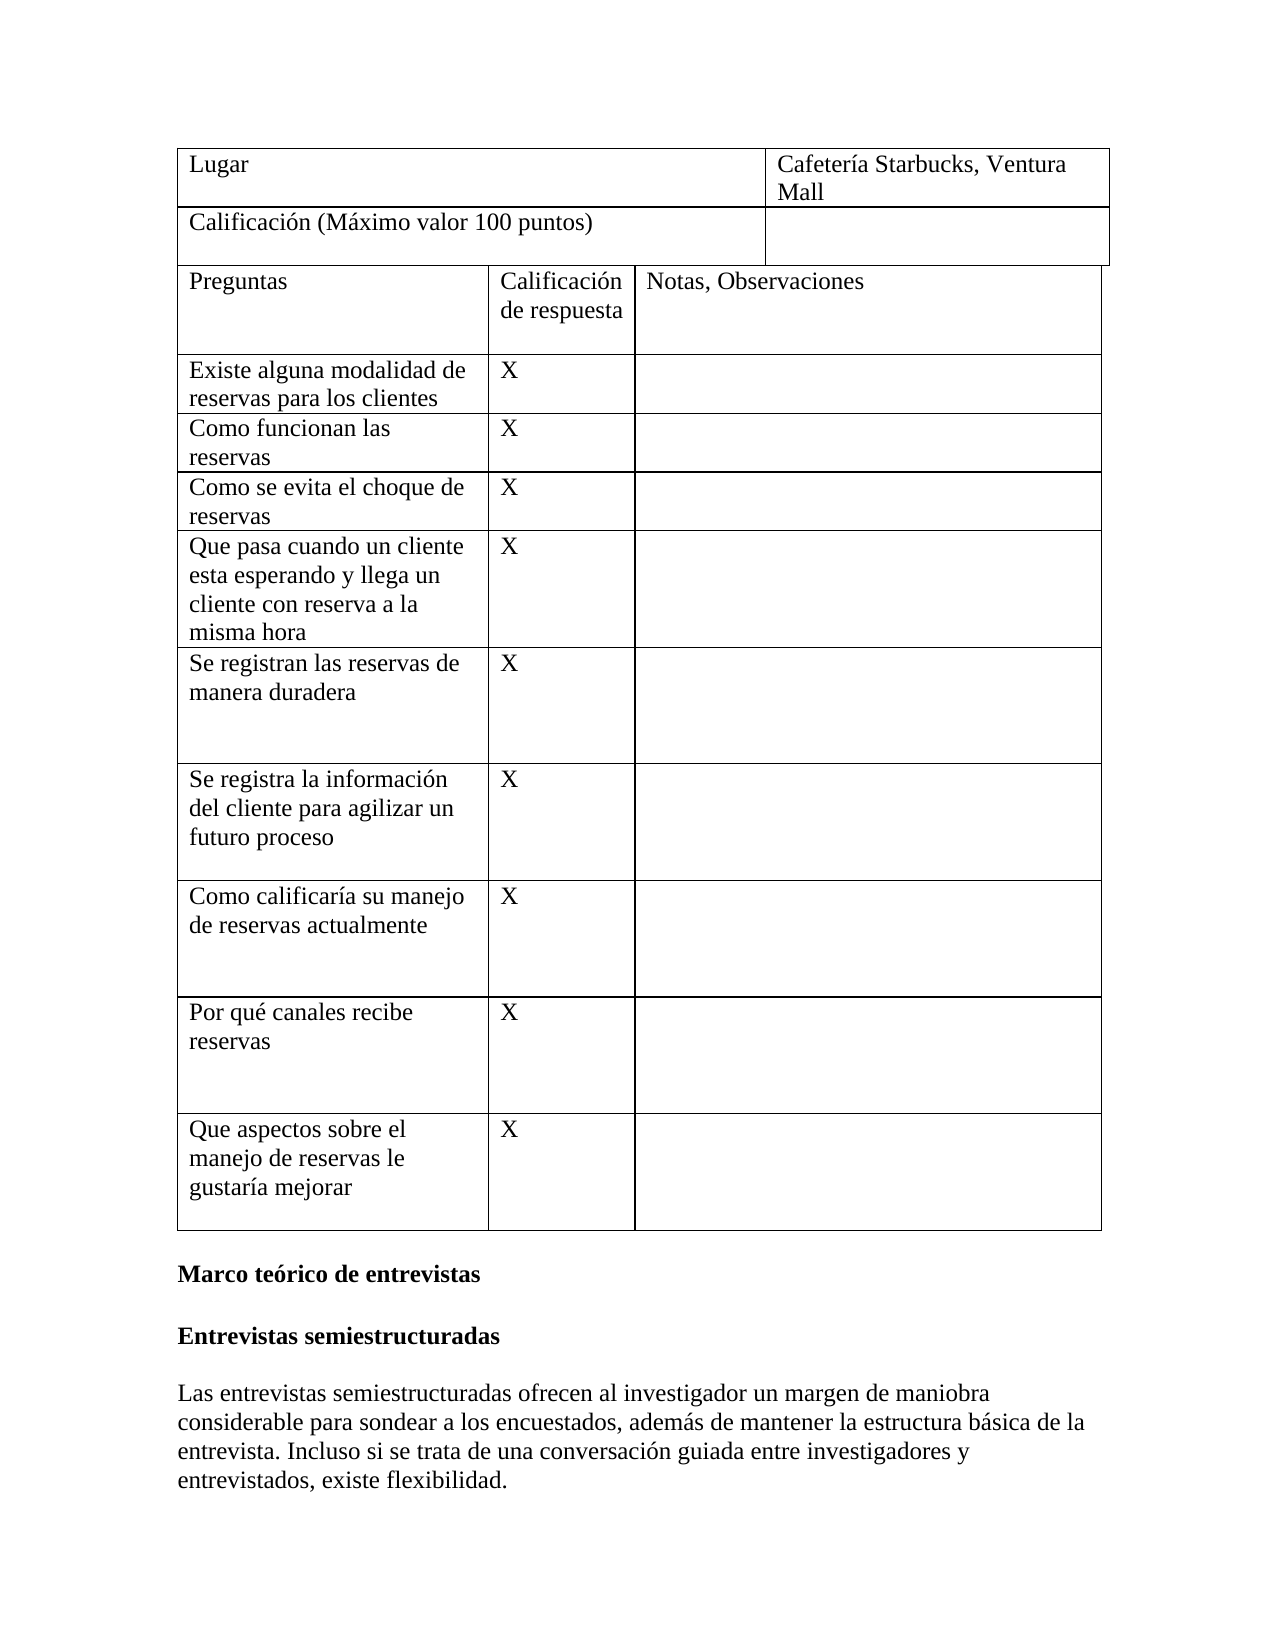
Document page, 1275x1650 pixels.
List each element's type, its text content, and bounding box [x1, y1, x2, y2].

table_cell [766, 208, 1109, 265]
table_cell [636, 1114, 1101, 1229]
table_cell [636, 531, 1101, 647]
table_cell Cafetería Starbucks, Ventura Mall [766, 149, 1109, 206]
table_cell [636, 414, 1101, 471]
table_cell [636, 648, 1101, 763]
table_cell X [489, 1114, 634, 1229]
text Las entrevistas semiestructuradas ofrecen al investigador un margen de maniobra considerable para sondear a los encuestados, además de mantener la estructura básica de la entrevista. Incluso si se trata de una conversación guiada entre investigadores y entrevistados, existe flexibilidad. [177, 1378, 1098, 1493]
table_cell X [489, 414, 634, 471]
table_cell Que aspectos sobre el manejo de reservas le gustaría mejorar [178, 1114, 488, 1229]
table_cell X [489, 473, 634, 530]
table_cell Se registran las reservas de manera duradera [178, 648, 488, 763]
table_cell Calificación de respuesta [489, 266, 634, 354]
table_cell [636, 881, 1101, 996]
table_cell X [489, 881, 634, 996]
table_cell Preguntas [178, 266, 488, 354]
table_cell [636, 355, 1101, 412]
table_cell [636, 998, 1101, 1113]
table_cell X [489, 531, 634, 647]
subtitle Entrevistas semiestructuradas [177, 1321, 1098, 1350]
table_cell X [489, 998, 634, 1113]
table_cell Como se evita el choque de reservas [178, 473, 488, 530]
table_cell X [489, 355, 634, 412]
table_cell Calificación (Máximo valor 100 puntos) [178, 208, 765, 265]
table_cell Por qué canales recibe reservas [178, 998, 488, 1113]
table_cell Como funcionan las reservas [178, 414, 488, 471]
table_cell X [489, 764, 634, 880]
subtitle Marco teórico de entrevistas [177, 1259, 1098, 1288]
table_cell Que pasa cuando un cliente esta esperando y llega un cliente con reserva a la misma hora [178, 531, 488, 647]
table_cell Como calificaría su manejo de reservas actualmente [178, 881, 488, 996]
table_cell Se registra la información del cliente para agilizar un futuro proceso [178, 764, 488, 880]
table_cell Existe alguna modalidad de reservas para los clientes [178, 355, 488, 412]
table_cell Lugar [178, 149, 765, 206]
table_cell [636, 473, 1101, 530]
table_cell X [489, 648, 634, 763]
table_cell Notas, Observaciones [636, 266, 1101, 354]
table_cell [636, 764, 1101, 880]
